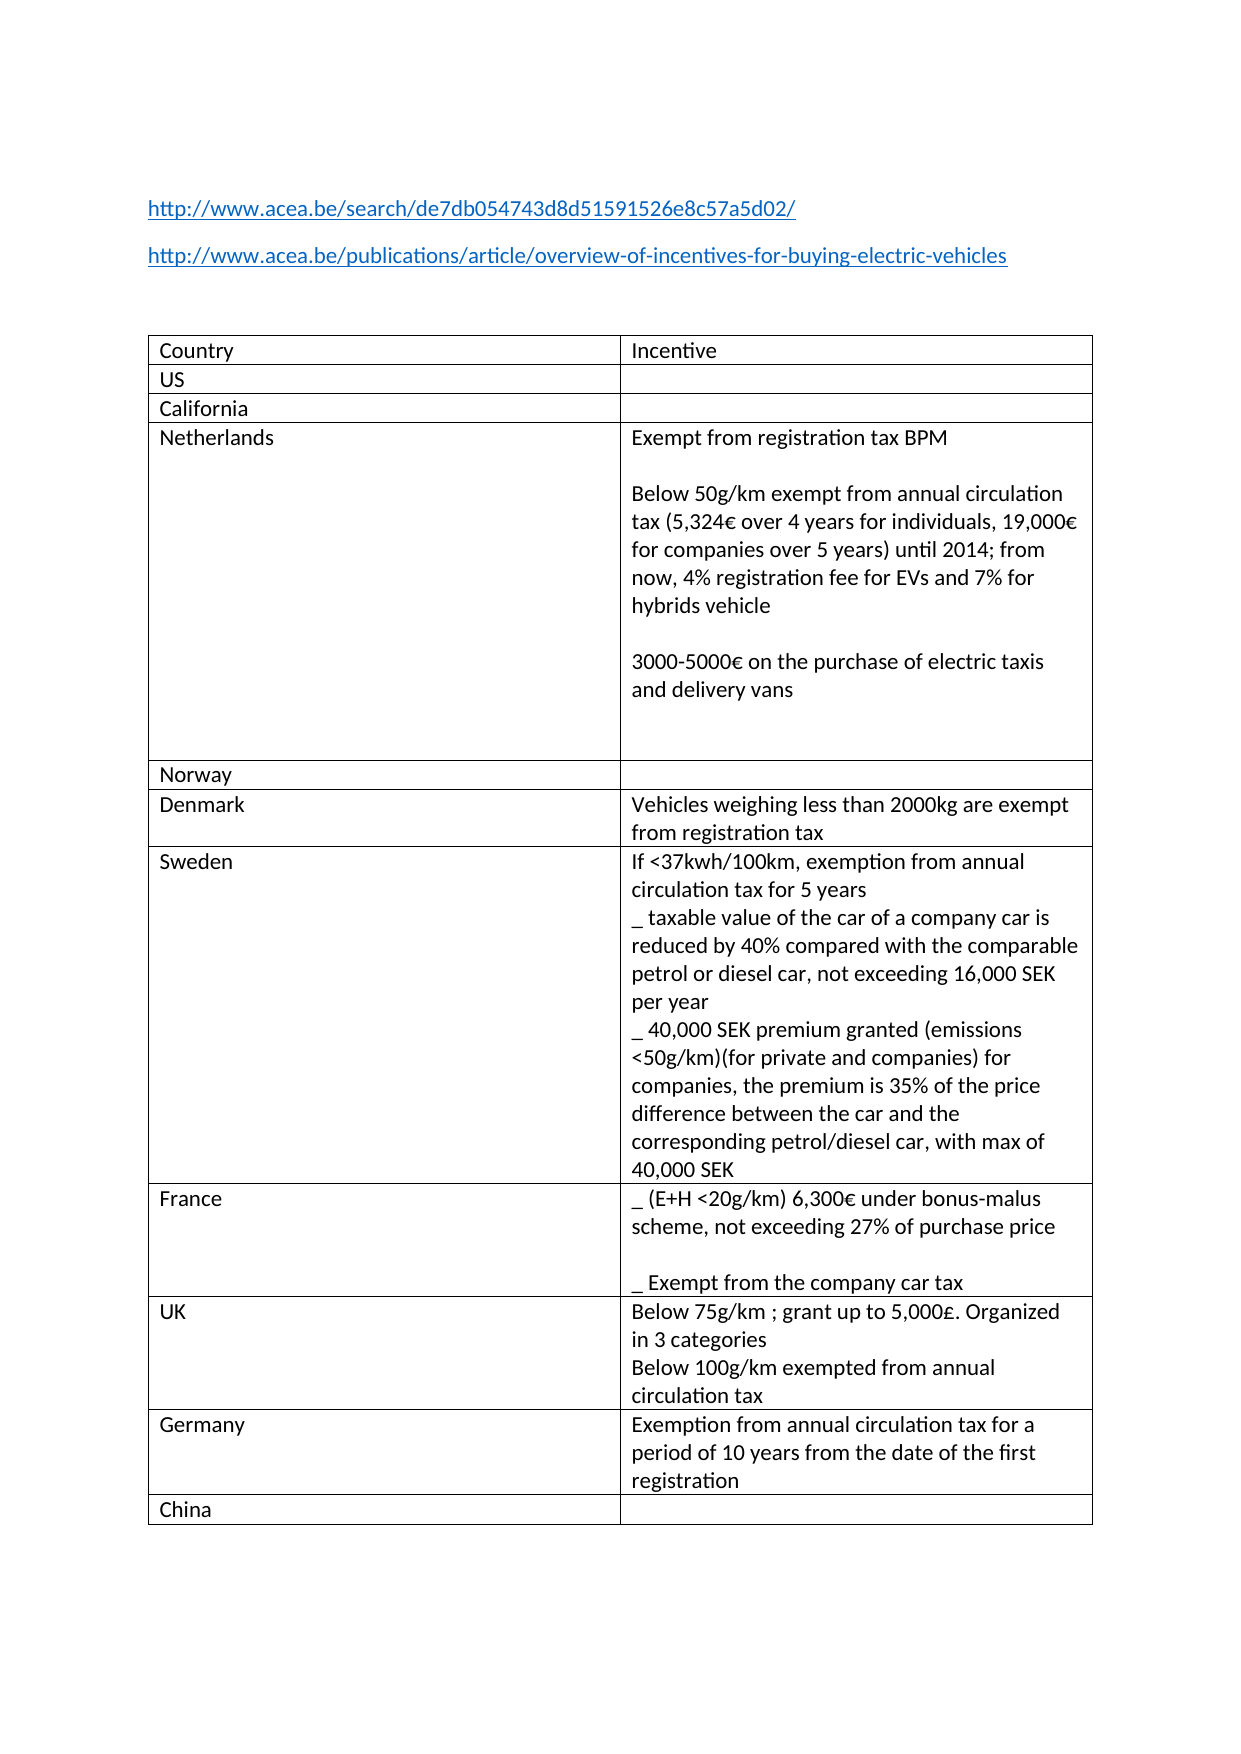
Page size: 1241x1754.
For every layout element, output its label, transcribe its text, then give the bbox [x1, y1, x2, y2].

table_cell US [149, 365, 620, 393]
table_cell Exemption from annual circulation tax for a period of 10 years from the date of the first registration [621, 1410, 1092, 1494]
table_cell Germany [149, 1410, 620, 1494]
table_cell France [149, 1184, 620, 1296]
table_cell If <37kwh/100km, exemption from annual circulation tax for 5 years _ taxable value of the car of a company car is reduced by 40% compared with the comparable petrol or diesel car, not exceeding 16,000 SEK per year _ 40,000 SEK premium granted (emissions <50g/km)(for private and companies) for companies, the premium is 35% of the price difference between the car and the corresponding petrol/diesel car, with max of 40,000 SEK [621, 847, 1092, 1183]
table_cell Sweden [149, 847, 620, 1183]
table_cell Vehicles weighing less than 2000kg are exempt from registration tax [621, 790, 1092, 846]
table_cell California [149, 394, 620, 422]
table_cell [621, 365, 1092, 393]
table_cell China [149, 1495, 620, 1523]
table_cell _ (E+H <20g/km) 6,300€ under bonus-malus scheme, not exceeding 27% of purchase price _ Exempt from the company car tax [621, 1184, 1092, 1296]
table_cell UK [149, 1297, 620, 1409]
table_header Incentive [621, 336, 1092, 364]
table_cell Norway [149, 761, 620, 789]
table_cell [621, 761, 1092, 789]
table_cell [621, 1495, 1092, 1523]
table_cell [621, 394, 1092, 422]
table_cell Netherlands [149, 423, 620, 759]
table_cell Below 75g/km ; grant up to 5,000£. Organized in 3 categories Below 100g/km exempted from annual circulation tax [621, 1297, 1092, 1409]
table_header Country [149, 336, 620, 364]
text http://www.acea.be/search/de7db054743d8d51591526e8c57a5d02/ [148, 194, 1093, 222]
text http://www.acea.be/publications/article/overview-of-incentives-for-buying-electric-vehicles [148, 241, 1093, 269]
table_cell Exempt from registration tax BPM Below 50g/km exempt from annual circulation tax (5,324€ over 4 years for individuals, 19,000€ for companies over 5 years) until 2014; from now, 4% registration fee for EVs and 7% for hybrids vehicle 3000-5000€ on the purchase of electric taxis and delivery vans [621, 423, 1092, 759]
table_cell Denmark [149, 790, 620, 846]
